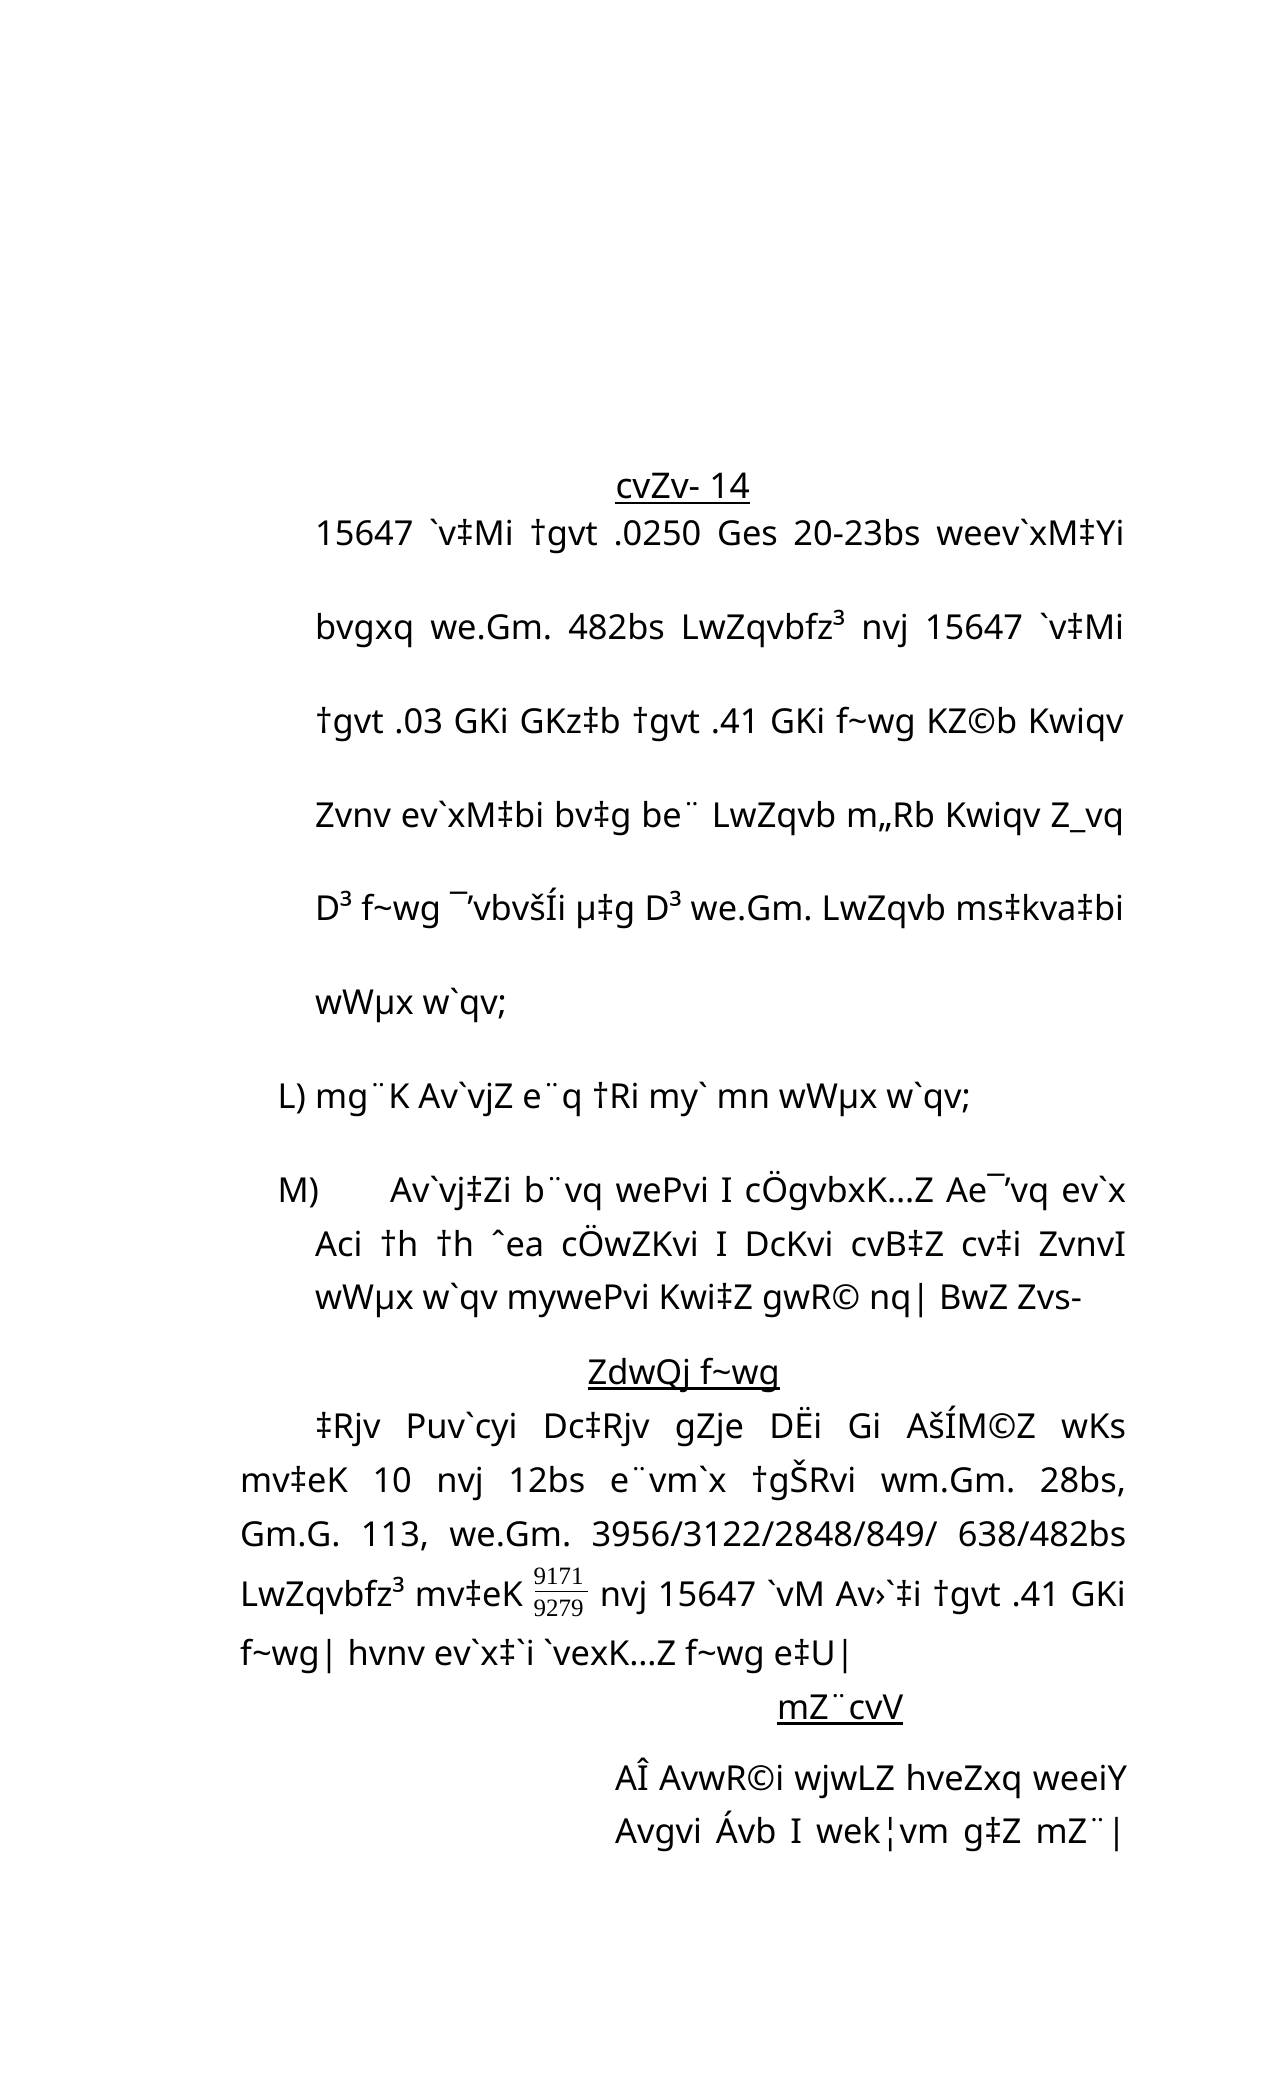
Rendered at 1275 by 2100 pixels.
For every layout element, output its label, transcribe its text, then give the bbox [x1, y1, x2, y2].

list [277, 509, 1125, 1025]
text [615, 1753, 1127, 1854]
text ZdwQj f~wg [240, 1348, 1127, 1394]
list mg¨K Av`vjZ e¨q †Ri my` mn wWµx w`qv; [277, 1072, 1125, 1118]
text mZ¨cvV [615, 1683, 1065, 1730]
list Av`vj‡Zi b¨vq wePvi I cÖgvbxK…Z Ae¯’vq ev`x Aci †h †h ˆea cÖwZKvi I DcKvi cvB‡Z cv‡i ZvnvI wWµx w`qv mywePvi Kwi‡Z gwR© nq| BwZ Zvs- [277, 1165, 1127, 1320]
text ‡Rjv Puv`cyi Dc‡Rjv gZje DËi Gi AšÍM©Z wKs mv‡eK 10 nvj 12bs e¨vm`x †gŠRvi wm.Gm. 28bs, Gm.G. 113, we.Gm. 3956/3122/2848/849/ 638/482bs LwZqvbfz³ mv‡eK nvj 15647 `vM Av›`‡i †gvt .41 GKi f~wg| hvnv ev`x‡`i `vexK…Z f~wg e‡U| [240, 1402, 1127, 1676]
